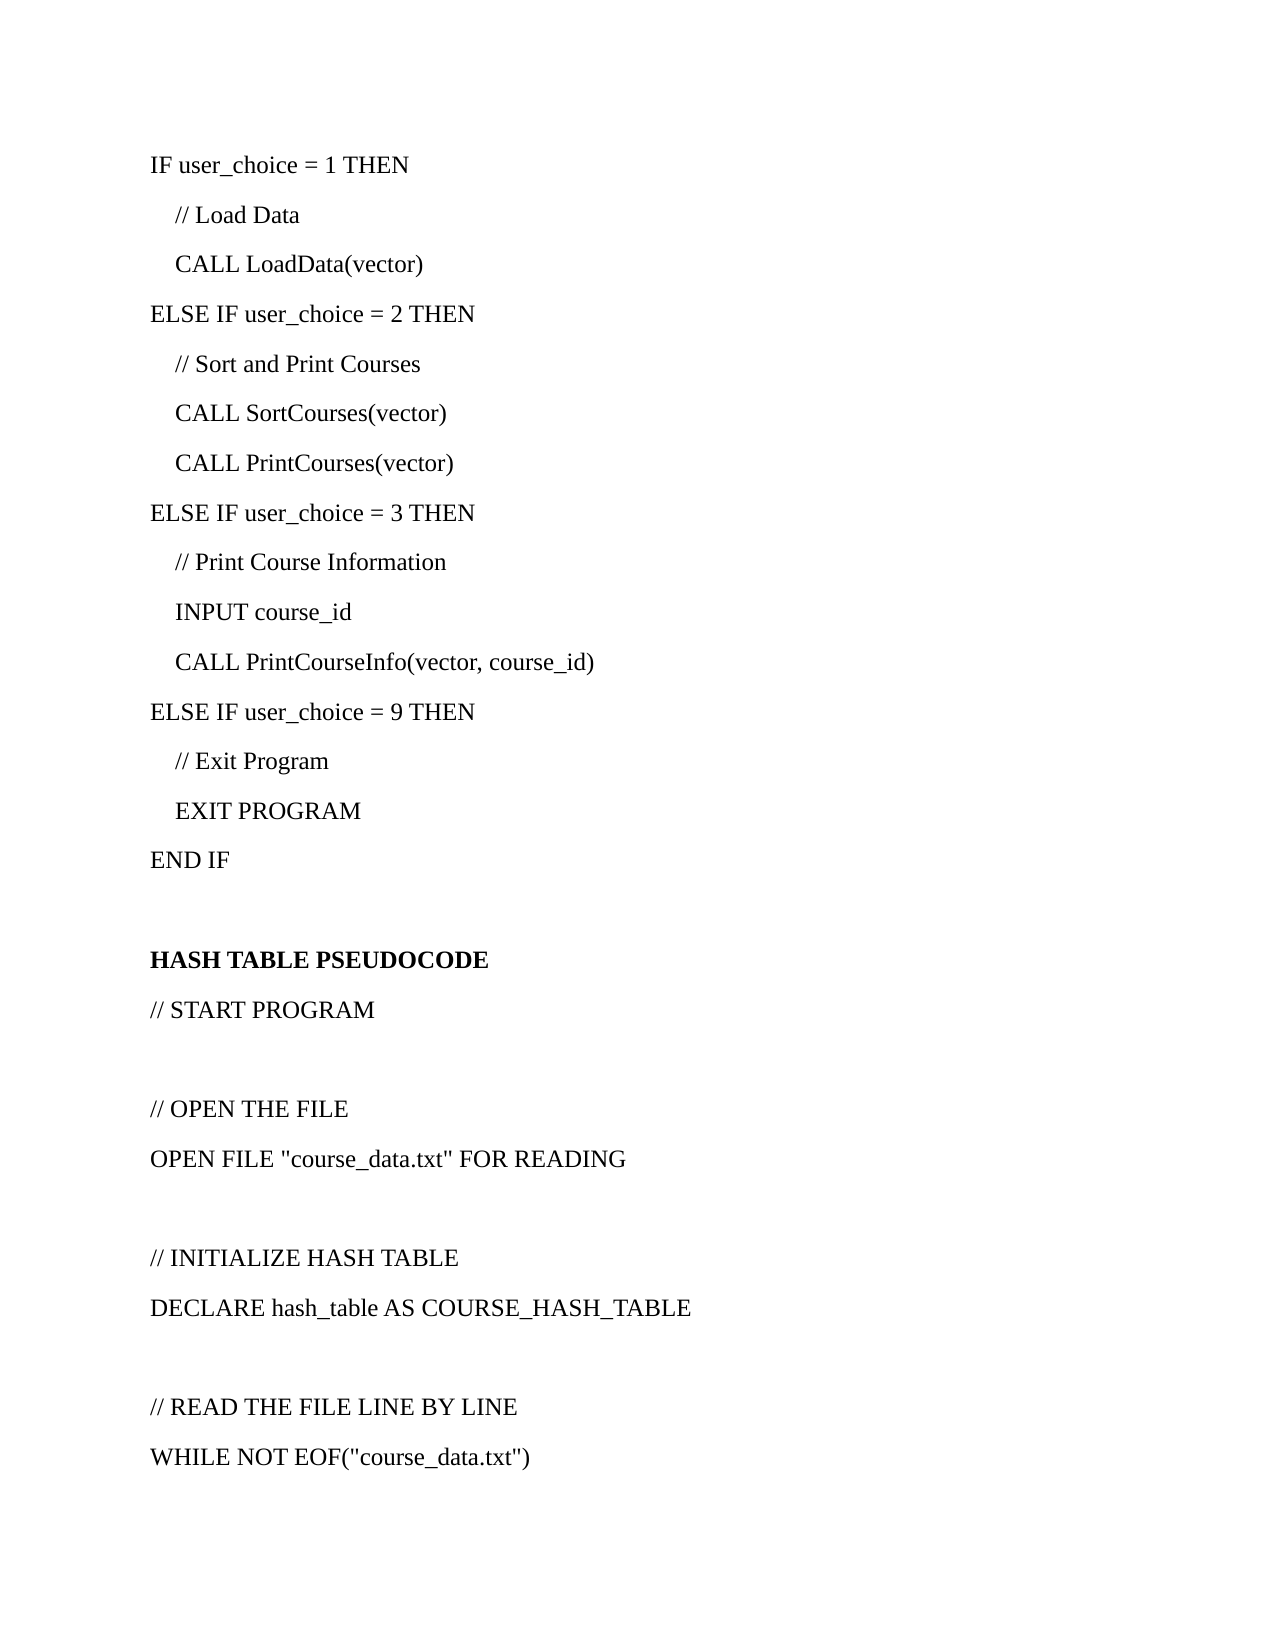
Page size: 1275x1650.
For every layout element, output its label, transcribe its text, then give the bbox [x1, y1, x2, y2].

text // INITIALIZE HASH TABLE [150, 1243, 1125, 1272]
text ELSE IF user_choice = 9 THEN [150, 697, 1125, 725]
text HASH TABLE PSEUDOCODE [150, 945, 1125, 974]
text ELSE IF user_choice = 2 THEN [150, 299, 1125, 328]
text INPUT course_id [150, 597, 1125, 626]
text DECLARE hash_table AS COURSE_HASH_TABLE [150, 1293, 1125, 1322]
text CALL PrintCourseInfo(vector, course_id) [150, 647, 1125, 676]
text CALL SortCourses(vector) [150, 398, 1125, 427]
text // Exit Program [150, 746, 1125, 775]
text // START PROGRAM [150, 995, 1125, 1023]
text OPEN FILE "course_data.txt" FOR READING [150, 1144, 1125, 1172]
text CALL LoadData(vector) [150, 249, 1125, 278]
text // Load Data [150, 200, 1125, 228]
text // READ THE FILE LINE BY LINE [150, 1392, 1125, 1421]
text ELSE IF user_choice = 3 THEN [150, 498, 1125, 527]
text WHILE NOT EOF("course_data.txt") [150, 1442, 1125, 1471]
text // Print Course Information [150, 547, 1125, 576]
text EXIT PROGRAM [150, 796, 1125, 825]
text CALL PrintCourses(vector) [150, 448, 1125, 477]
text END IF [150, 846, 1125, 874]
text IF user_choice = 1 THEN [150, 150, 1125, 179]
text // Sort and Print Courses [150, 349, 1125, 377]
text // OPEN THE FILE [150, 1094, 1125, 1123]
